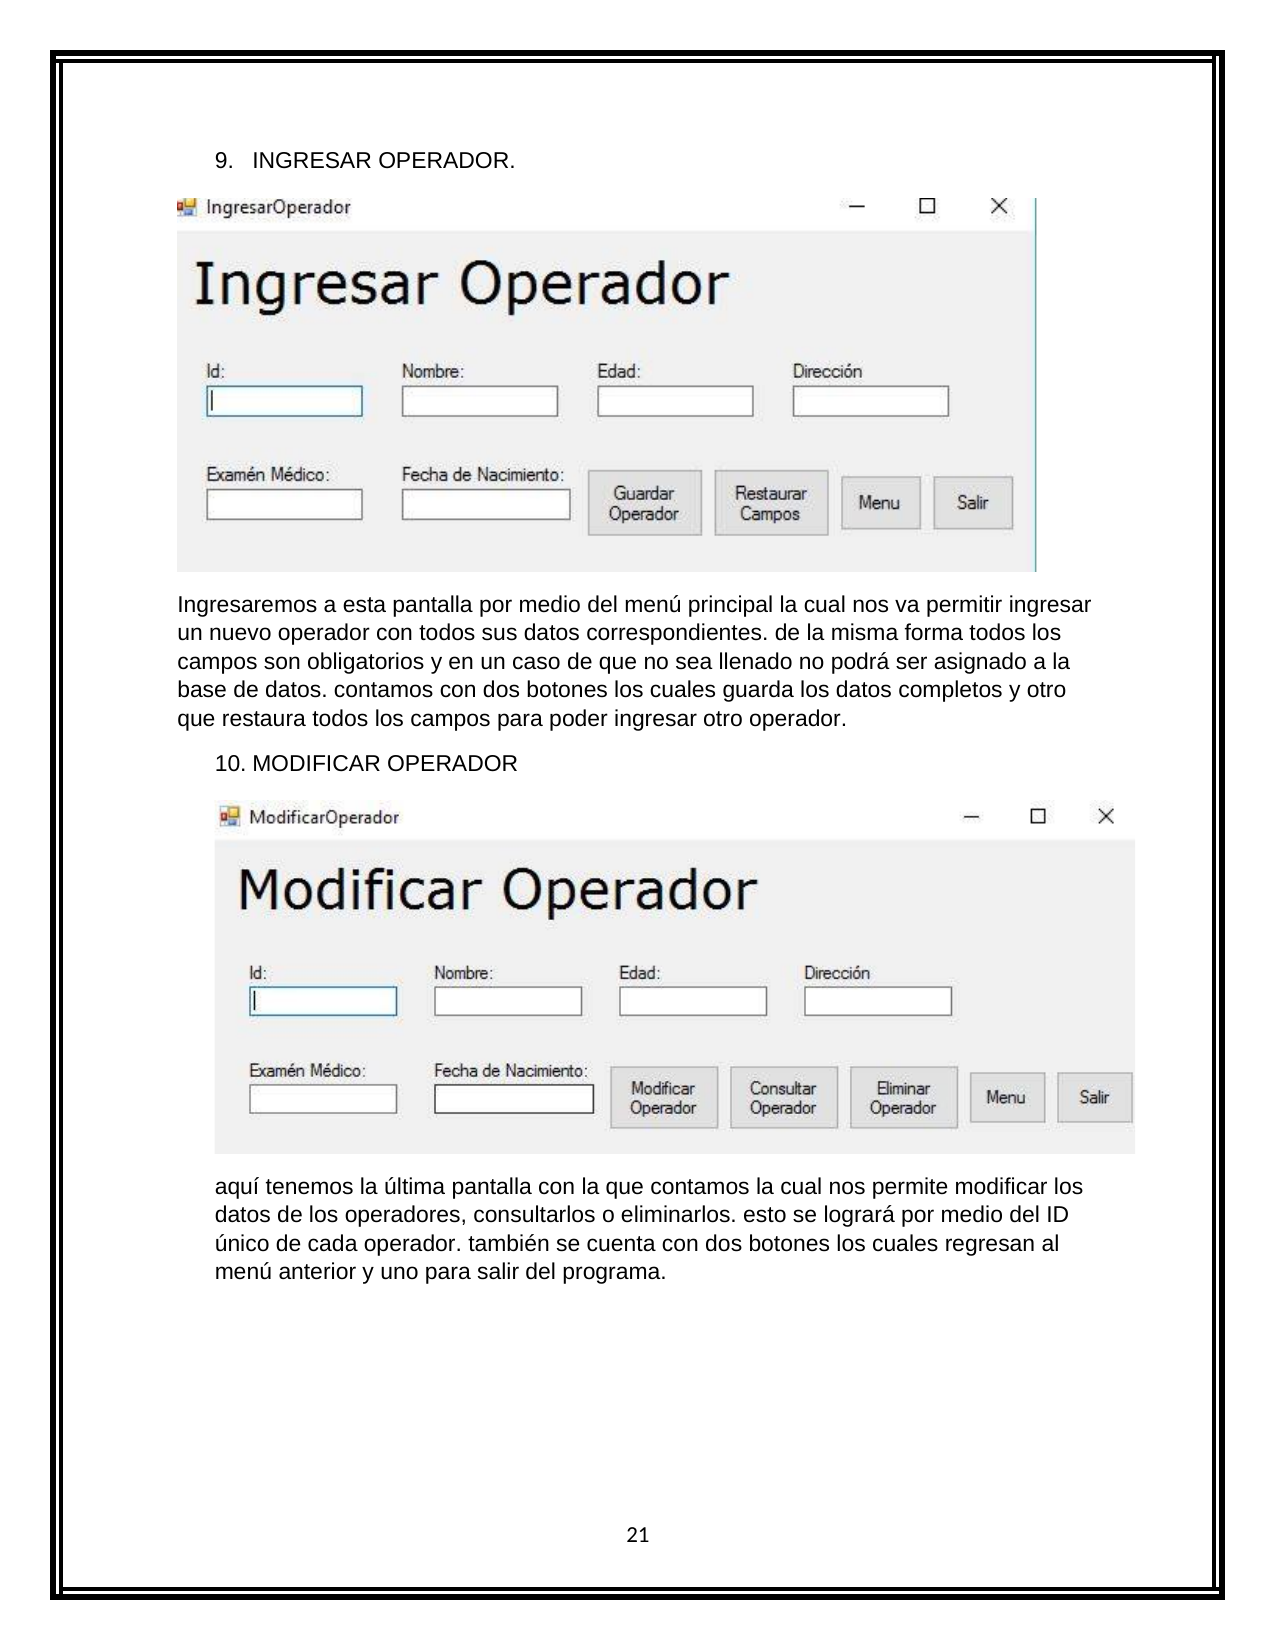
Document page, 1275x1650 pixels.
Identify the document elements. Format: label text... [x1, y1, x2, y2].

text Ingresaremos a esta pantalla por medio del menú principal la cual nos va permitir ingresar un nuevo operador con todos sus datos correspondientes. de la misma forma todos los campos son obligatorios y en un caso de que no sea llenado no podrá ser asignado a la base de datos. contamos con dos botones los cuales guarda los datos completos y otro que restaura todos los campos para poder ingresar otro operador. [177, 591, 1098, 731]
picture [177, 198, 1037, 572]
picture [214, 800, 1136, 1154]
list INGRESAR OPERADOR. [214, 147, 1098, 174]
text aquí tenemos la última pantalla con la que contamos la cual nos permite modificar los datos de los operadores, consultarlos o eliminarlos. esto se logrará por medio del ID único de cada operador. también se cuenta con dos botones los cuales regresan al menú anterior y uno para salir del programa. [214, 1173, 1098, 1284]
list MODIFICAR OPERADOR [214, 750, 1098, 776]
